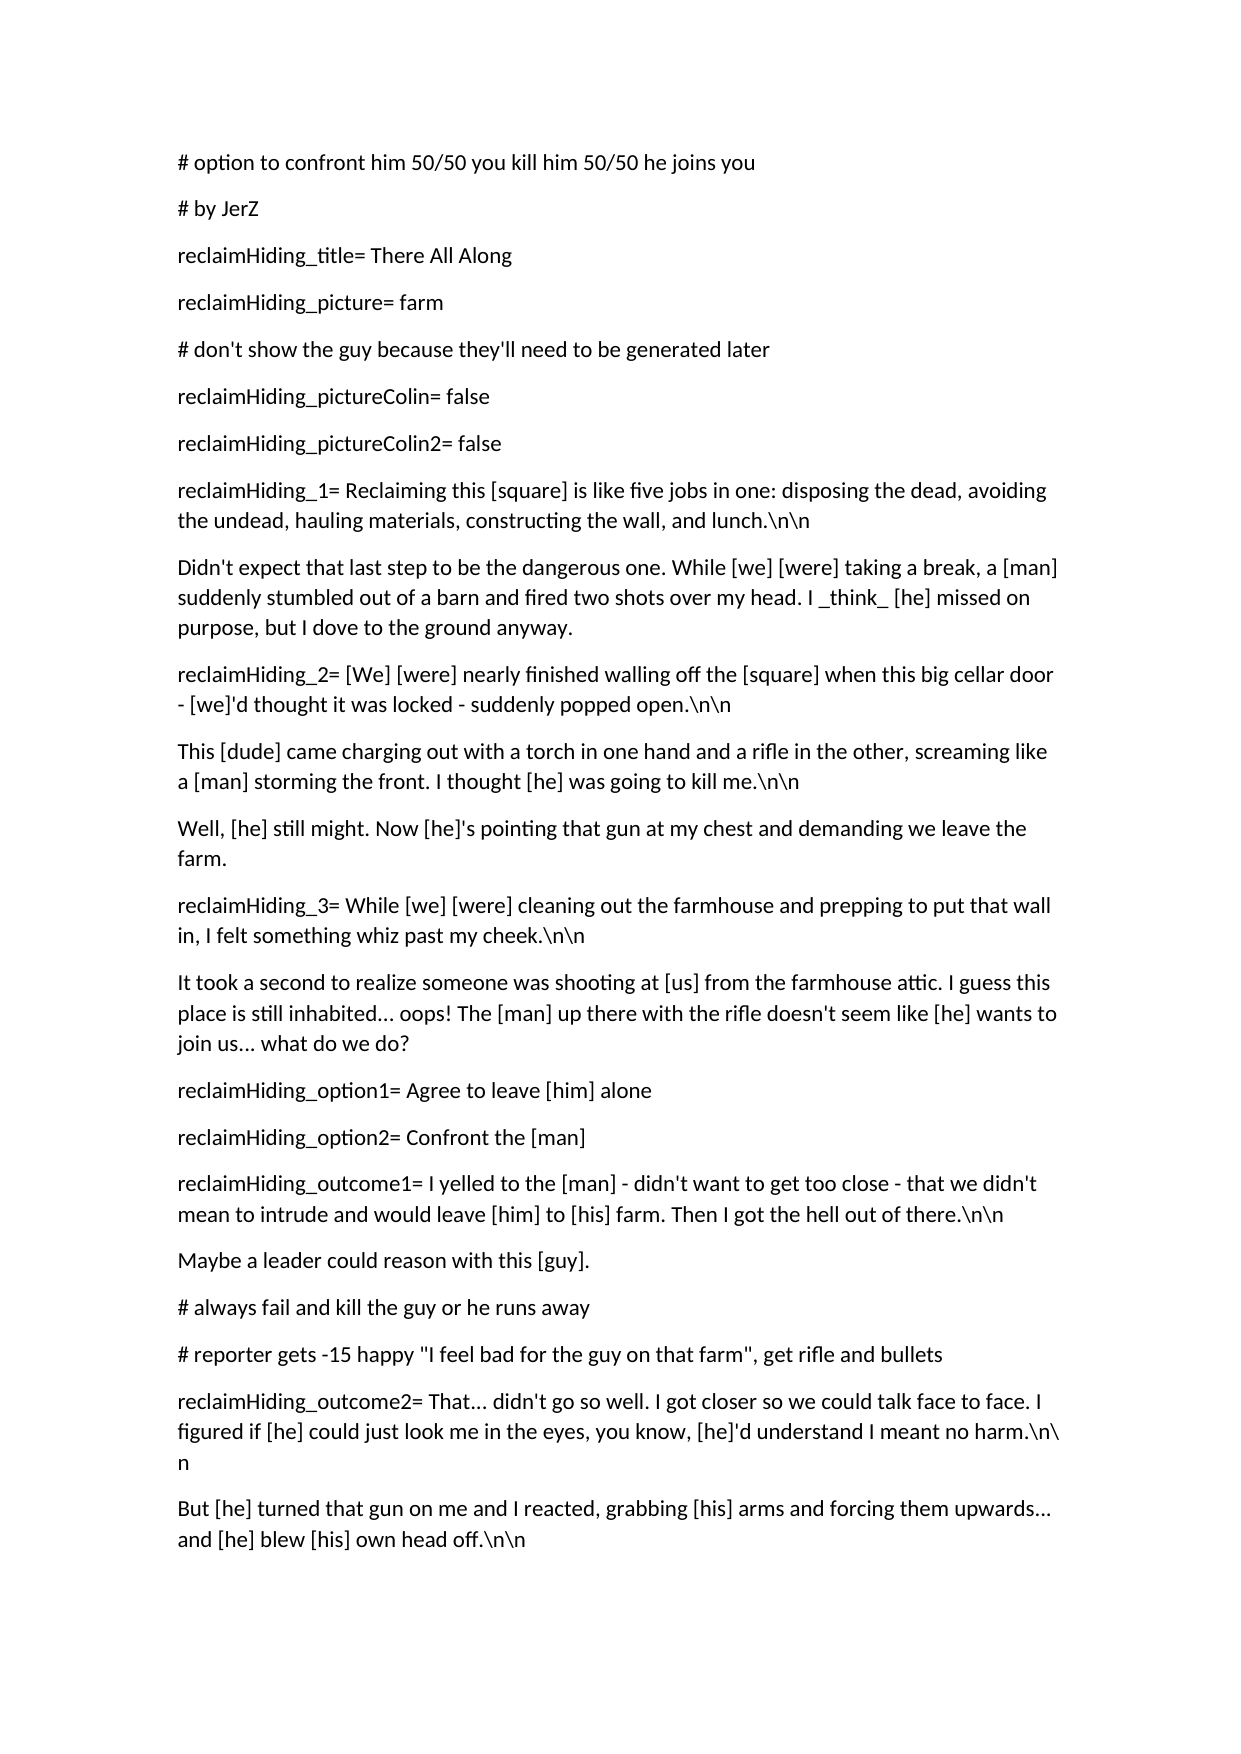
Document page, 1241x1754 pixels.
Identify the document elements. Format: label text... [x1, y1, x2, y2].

text # always fail and kill the guy or he runs away [177, 1293, 1063, 1321]
text reclaimHiding_3= While [we] [were] cleaning out the farmhouse and prepping to put that wall in, I felt something whiz past my cheek.\n\n [177, 891, 1063, 949]
text reclaimHiding_1= Reclaiming this [square] is like five jobs in one: disposing the dead, avoiding the undead, hauling materials, constructing the wall, and lunch.\n\n [177, 476, 1063, 534]
text Well, [he] still might. Now [he]'s pointing that gun at my chest and demanding we leave the farm. [177, 814, 1063, 872]
text # reporter gets -15 happy "I feel bad for the guy on that farm", get rifle and bullets [177, 1340, 1063, 1368]
text Maybe a leader could reason with this [guy]. [177, 1247, 1063, 1274]
text reclaimHiding_option2= Confront the [man] [177, 1123, 1063, 1151]
text # option to confront him 50/50 you kill him 50/50 he joins you [177, 148, 1063, 176]
text reclaimHiding_picture= farm [177, 288, 1063, 316]
text reclaimHiding_option1= Agree to leave [him] alone [177, 1076, 1063, 1104]
text reclaimHiding_outcome1= I yelled to the [man] - didn't want to get too close - that we didn't mean to intrude and would leave [him] to [his] farm. Then I got the hell out of there.\n\n [177, 1169, 1063, 1228]
text But [he] turned that gun on me and I reacted, grabbing [his] arms and forcing them upwards... and [he] blew [his] own head off.\n\n [177, 1494, 1063, 1553]
text reclaimHiding_2= [We] [were] nearly finished walling off the [square] when this big cellar door - [we]'d thought it was locked - suddenly popped open.\n\n [177, 660, 1063, 718]
text reclaimHiding_outcome2= That... didn't go so well. I got closer so we could talk face to face. I figured if [he] could just look me in the eyes, you know, [he]'d understand I meant no harm.\n\n [177, 1387, 1063, 1476]
text This [dude] came charging out with a torch in one hand and a rifle in the other, screaming like a [man] storming the front. I thought [he] was going to kill me.\n\n [177, 737, 1063, 795]
text reclaimHiding_pictureColin2= false [177, 429, 1063, 457]
text reclaimHiding_pictureColin= false [177, 382, 1063, 410]
text # don't show the guy because they'll need to be generated later [177, 335, 1063, 363]
text # by JerZ [177, 194, 1063, 222]
text reclaimHiding_title= There All Along [177, 241, 1063, 269]
text It took a second to realize someone was shooting at [us] from the farmhouse attic. I guess this place is still inhabited... oops! The [man] up there with the rifle doesn't seem like [he] wants to join us... what do we do? [177, 968, 1063, 1057]
text Didn't expect that last step to be the dangerous one. While [we] [were] taking a break, a [man] suddenly stumbled out of a barn and fired two shots over my head. I _think_ [he] missed on purpose, but I dove to the ground anyway. [177, 553, 1063, 641]
